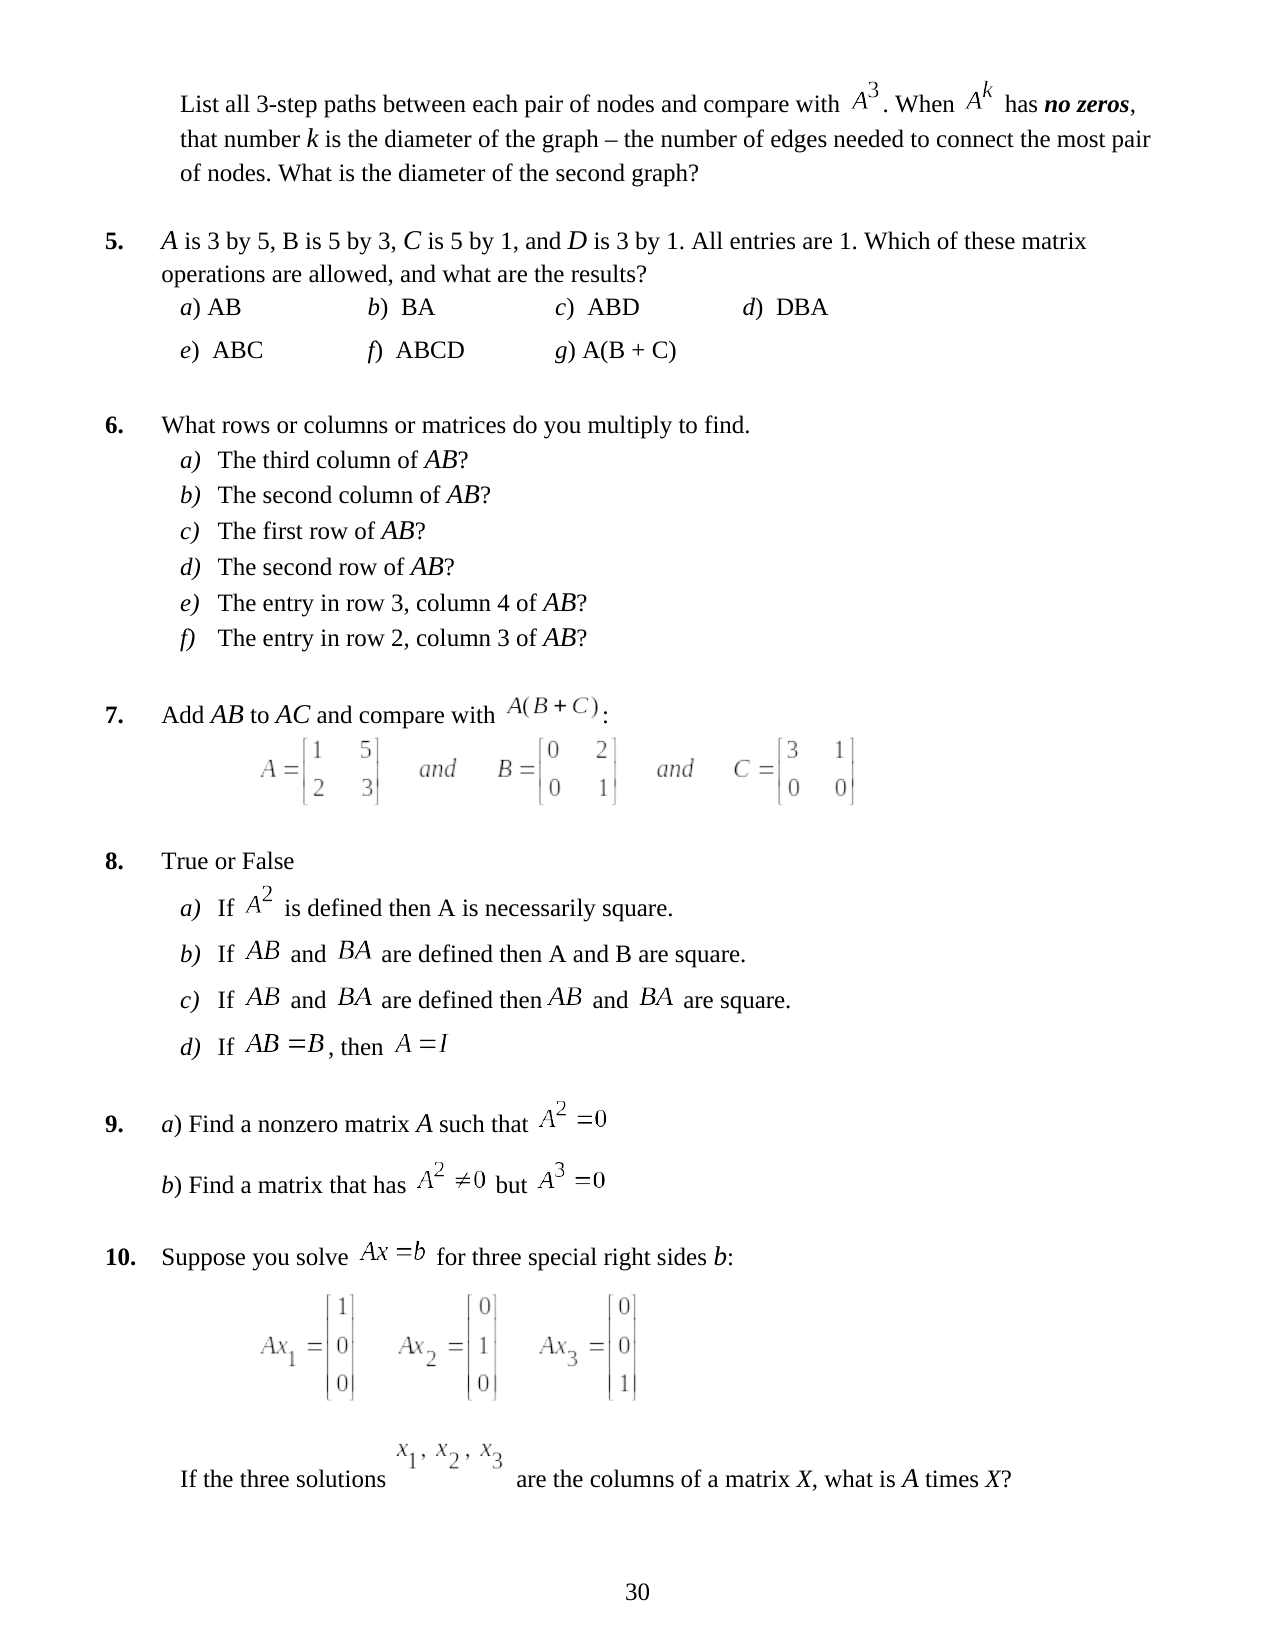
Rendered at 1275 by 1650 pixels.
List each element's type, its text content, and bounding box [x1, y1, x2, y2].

list The second column of AB? [180, 478, 1170, 510]
text b) Find a matrix that has but [161, 1154, 1170, 1199]
list Suppose you solve for three special right sides b: [105, 1236, 1170, 1271]
list True or False [105, 846, 1170, 874]
list The second row of AB? [180, 550, 1170, 581]
list If and are defined then and are square. [180, 982, 1170, 1014]
text List all 3-step paths between each pair of nodes and compare with . When has no zeros, that number k is the diameter of the graph – the number of edges needed to connect the most pair of nodes. What is the diameter of the second graph? [180, 75, 1170, 187]
list A is 3 by 5, B is 5 by 3, C is 5 by 1, and D is 3 by 1. All entries are 1. Which of these matrix operations are allowed, and what are the results? [105, 224, 1170, 288]
list If is defined then A is necessarily square. [180, 879, 1170, 922]
list If , then [180, 1029, 1170, 1061]
list The third column of AB? [180, 443, 1170, 474]
list The first row of AB? [180, 514, 1170, 545]
text If the three solutions are the columns of a matrix X, what is A times X? [180, 1431, 1170, 1493]
list The entry in row 3, column 4 of AB? [180, 586, 1170, 617]
text e) ABC f) ABCD g) A(B + C) [180, 336, 1170, 364]
list Add AB to AC and compare with : [105, 690, 1170, 729]
text a) AB b) BA c) ABD d) DBA [180, 292, 1170, 321]
list a) Find a nonzero matrix A such that [105, 1094, 1170, 1139]
list If and are defined then A and B are square. [180, 936, 1170, 968]
list What rows or columns or matrices do you multiply to find. [105, 410, 1170, 438]
list The entry in row 2, column 3 of AB? [180, 621, 1170, 653]
